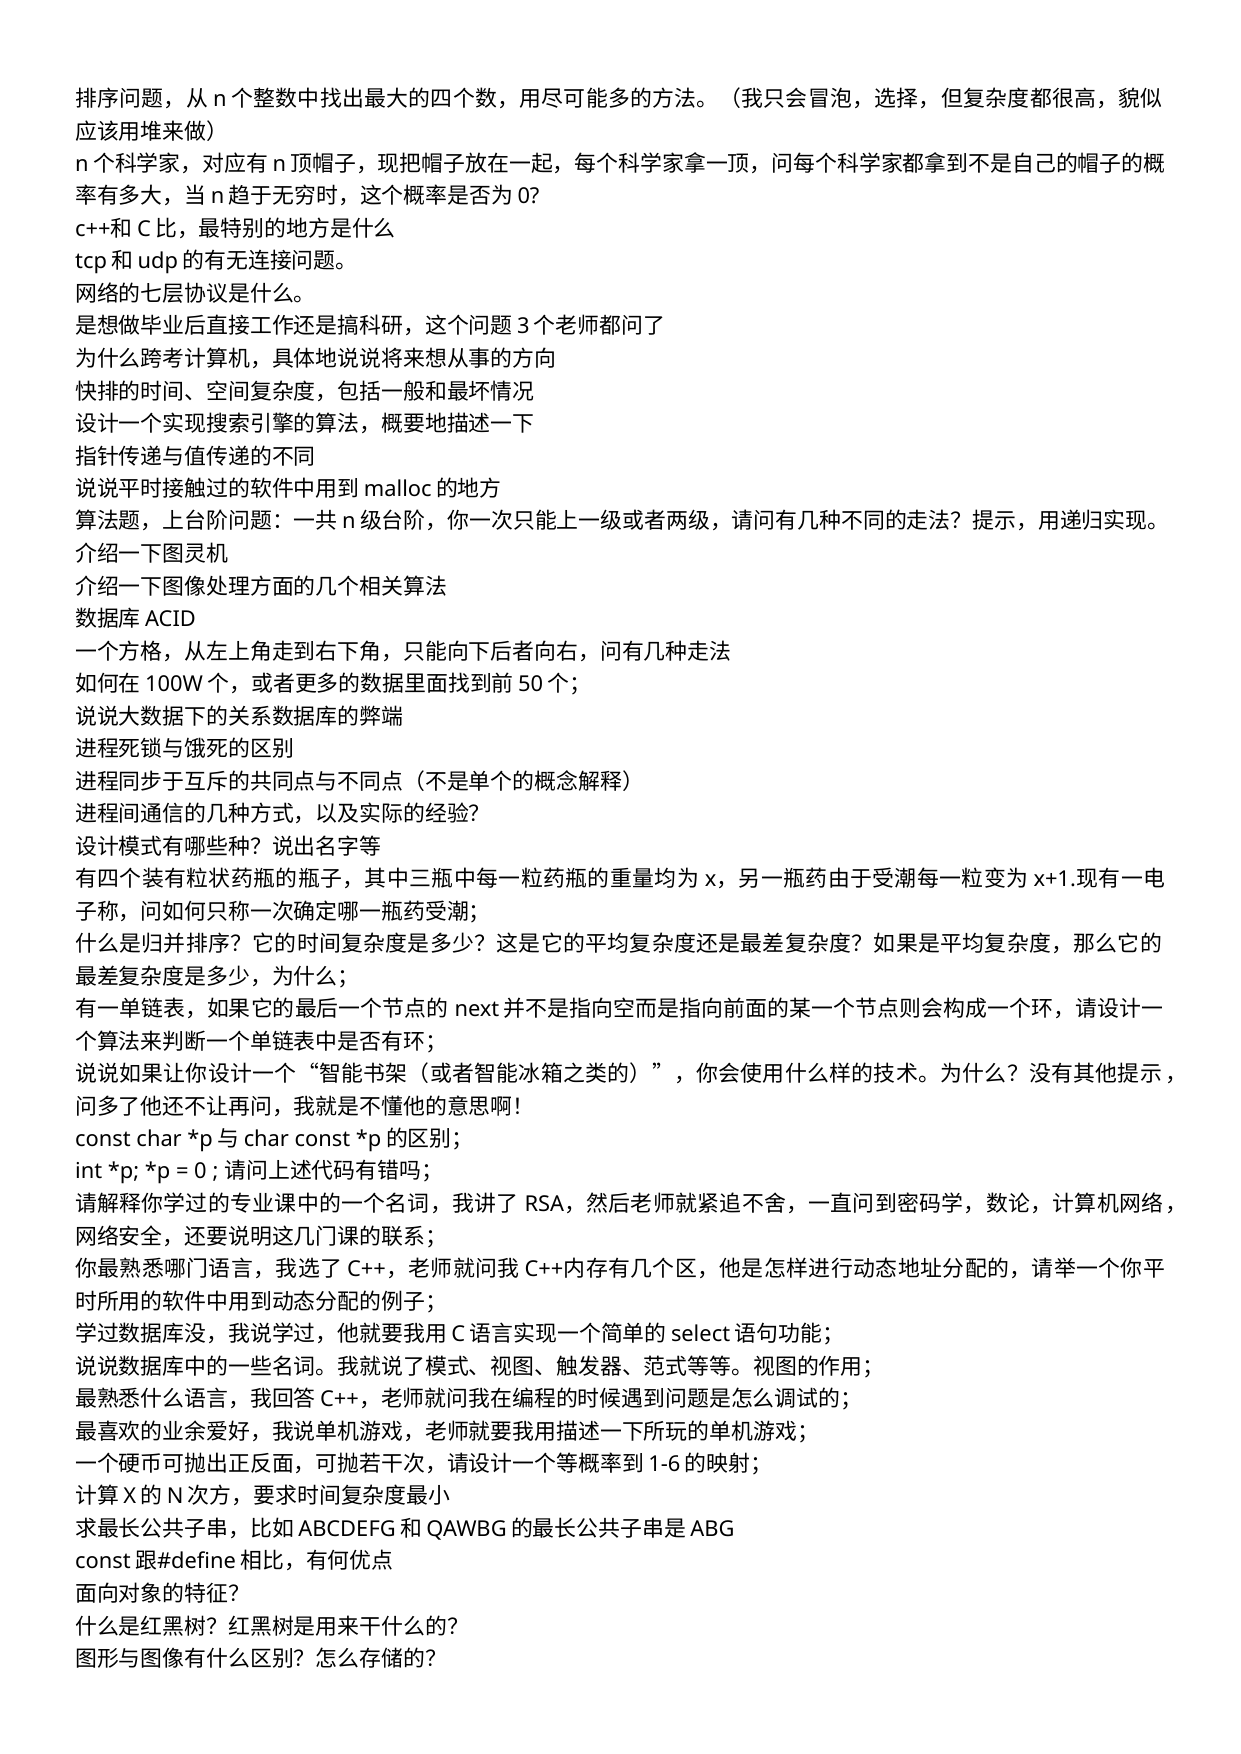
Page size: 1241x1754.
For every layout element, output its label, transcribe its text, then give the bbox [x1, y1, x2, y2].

text c++和C比，最特别的地方是什么 [75, 211, 1165, 243]
text int *p; *p = 0 ; 请问上述代码有错吗； [75, 1153, 1165, 1186]
text 设计一个实现搜索引擎的算法，概要地描述一下 [75, 406, 1165, 438]
text 面向对象的特征？ [75, 1576, 1165, 1608]
text 说说平时接触过的软件中用到malloc的地方 [75, 471, 1165, 503]
text 排序问题，从n个整数中找出最大的四个数，用尽可能多的方法。（我只会冒泡，选择，但复杂度都很高，貌似应该用堆来做） [75, 81, 1165, 146]
text 介绍一下图像处理方面的几个相关算法 [75, 568, 1165, 601]
text 进程同步于互斥的共同点与不同点（不是单个的概念解释） [75, 763, 1165, 796]
text 算法题，上台阶问题：一共n级台阶，你一次只能上一级或者两级，请问有几种不同的走法？提示，用递归实现。 [75, 503, 1165, 536]
text 网络的七层协议是什么。 [75, 276, 1165, 308]
text 一个硬币可抛出正反面，可抛若干次，请设计一个等概率到1-6的映射； [75, 1446, 1165, 1478]
text 计算X的N次方，要求时间复杂度最小 [75, 1478, 1165, 1511]
text 说说如果让你设计一个“智能书架（或者智能冰箱之类的）”，你会使用什么样的技术。为什么？没有其他提示，问多了他还不让再问，我就是不懂他的意思啊！ [75, 1056, 1165, 1121]
text 你最熟悉哪门语言，我选了C++，老师就问我C++内存有几个区，他是怎样进行动态地址分配的，请举一个你平时所用的软件中用到动态分配的例子； [75, 1251, 1165, 1316]
text 指针传递与值传递的不同 [75, 438, 1165, 471]
text 为什么跨考计算机，具体地说说将来想从事的方向 [75, 341, 1165, 373]
text const跟#define相比，有何优点 [75, 1543, 1165, 1576]
text 一个方格，从左上角走到右下角，只能向下后者向右，问有几种走法 [75, 633, 1165, 666]
text 介绍一下图灵机 [75, 536, 1165, 568]
text 请解释你学过的专业课中的一个名词，我讲了RSA，然后老师就紧追不舍，一直问到密码学，数论，计算机网络，网络安全，还要说明这几门课的联系； [75, 1186, 1165, 1251]
text tcp和udp的有无连接问题。 [75, 243, 1165, 276]
text 如何在100W个，或者更多的数据里面找到前50个； [75, 666, 1165, 698]
text 说说数据库中的一些名词。我就说了模式、视图、触发器、范式等等。视图的作用； [75, 1348, 1165, 1381]
text n个科学家，对应有n顶帽子，现把帽子放在一起，每个科学家拿一顶，问每个科学家都拿到不是自己的帽子的概率有多大，当n趋于无穷时，这个概率是否为0? [75, 146, 1165, 211]
text 设计模式有哪些种？说出名字等 [75, 828, 1165, 861]
text 是想做毕业后直接工作还是搞科研，这个问题3个老师都问了 [75, 308, 1165, 341]
text 什么是归并排序？它的时间复杂度是多少？这是它的平均复杂度还是最差复杂度？如果是平均复杂度，那么它的最差复杂度是多少，为什么； [75, 926, 1165, 991]
text 求最长公共子串，比如ABCDEFG和QAWBG的最长公共子串是ABG [75, 1511, 1165, 1543]
text 说说大数据下的关系数据库的弊端 [75, 698, 1165, 731]
text 进程死锁与饿死的区别 [75, 731, 1165, 763]
text 有四个装有粒状药瓶的瓶子，其中三瓶中每一粒药瓶的重量均为x，另一瓶药由于受潮每一粒变为x+1.现有一电子称，问如何只称一次确定哪一瓶药受潮； [75, 861, 1165, 926]
text 快排的时间、空间复杂度，包括一般和最坏情况 [75, 373, 1165, 406]
text 最喜欢的业余爱好，我说单机游戏，老师就要我用描述一下所玩的单机游戏； [75, 1413, 1165, 1446]
text 什么是红黑树？红黑树是用来干什么的？ [75, 1608, 1165, 1641]
text 最熟悉什么语言，我回答C++，老师就问我在编程的时候遇到问题是怎么调试的； [75, 1381, 1165, 1413]
text 学过数据库没，我说学过，他就要我用C语言实现一个简单的select语句功能； [75, 1316, 1165, 1348]
text 数据库ACID [75, 601, 1165, 633]
text const char *p与char const *p的区别； [75, 1121, 1165, 1153]
text 有一单链表，如果它的最后一个节点的next并不是指向空而是指向前面的某一个节点则会构成一个环，请设计一个算法来判断一个单链表中是否有环； [75, 991, 1165, 1056]
text 进程间通信的几种方式，以及实际的经验？ [75, 796, 1165, 828]
text 图形与图像有什么区别？怎么存储的？ [75, 1641, 1165, 1673]
